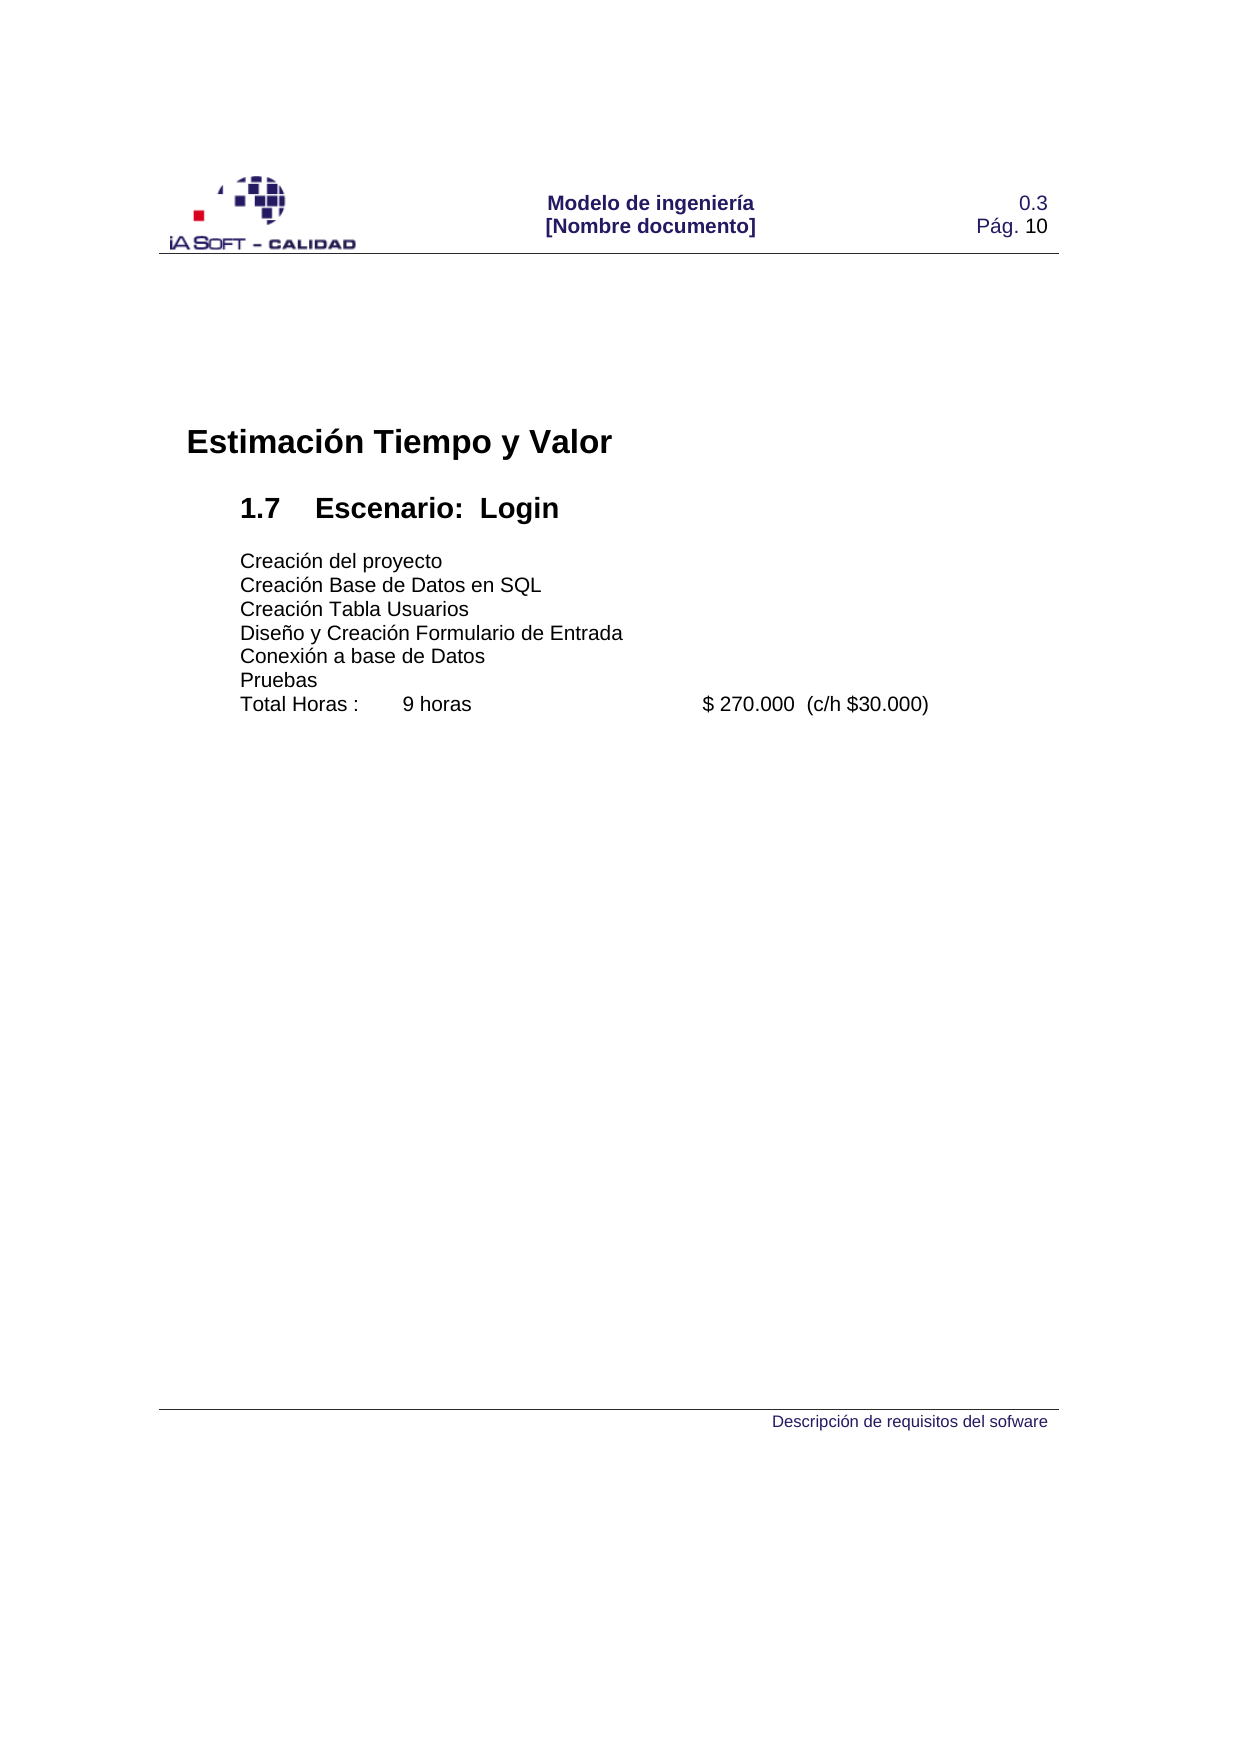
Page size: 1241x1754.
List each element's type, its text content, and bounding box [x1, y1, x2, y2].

text Creación Base de Datos en SQL [240, 572, 1063, 596]
picture [170, 176, 359, 253]
list Escenario: Login [240, 491, 1063, 524]
text Creación del proyecto [240, 548, 1063, 572]
text Pruebas [240, 668, 1063, 692]
text Conexión a base de Datos [240, 644, 1063, 668]
text Total Horas : 9 horas $ 270.000 (c/h $30.000) [240, 692, 1063, 716]
text Creación Tabla Usuarios [240, 596, 1063, 620]
text Estimación Tiempo y Valor [177, 422, 1063, 461]
text Diseño y Creación Formulario de Entrada [240, 620, 1063, 644]
